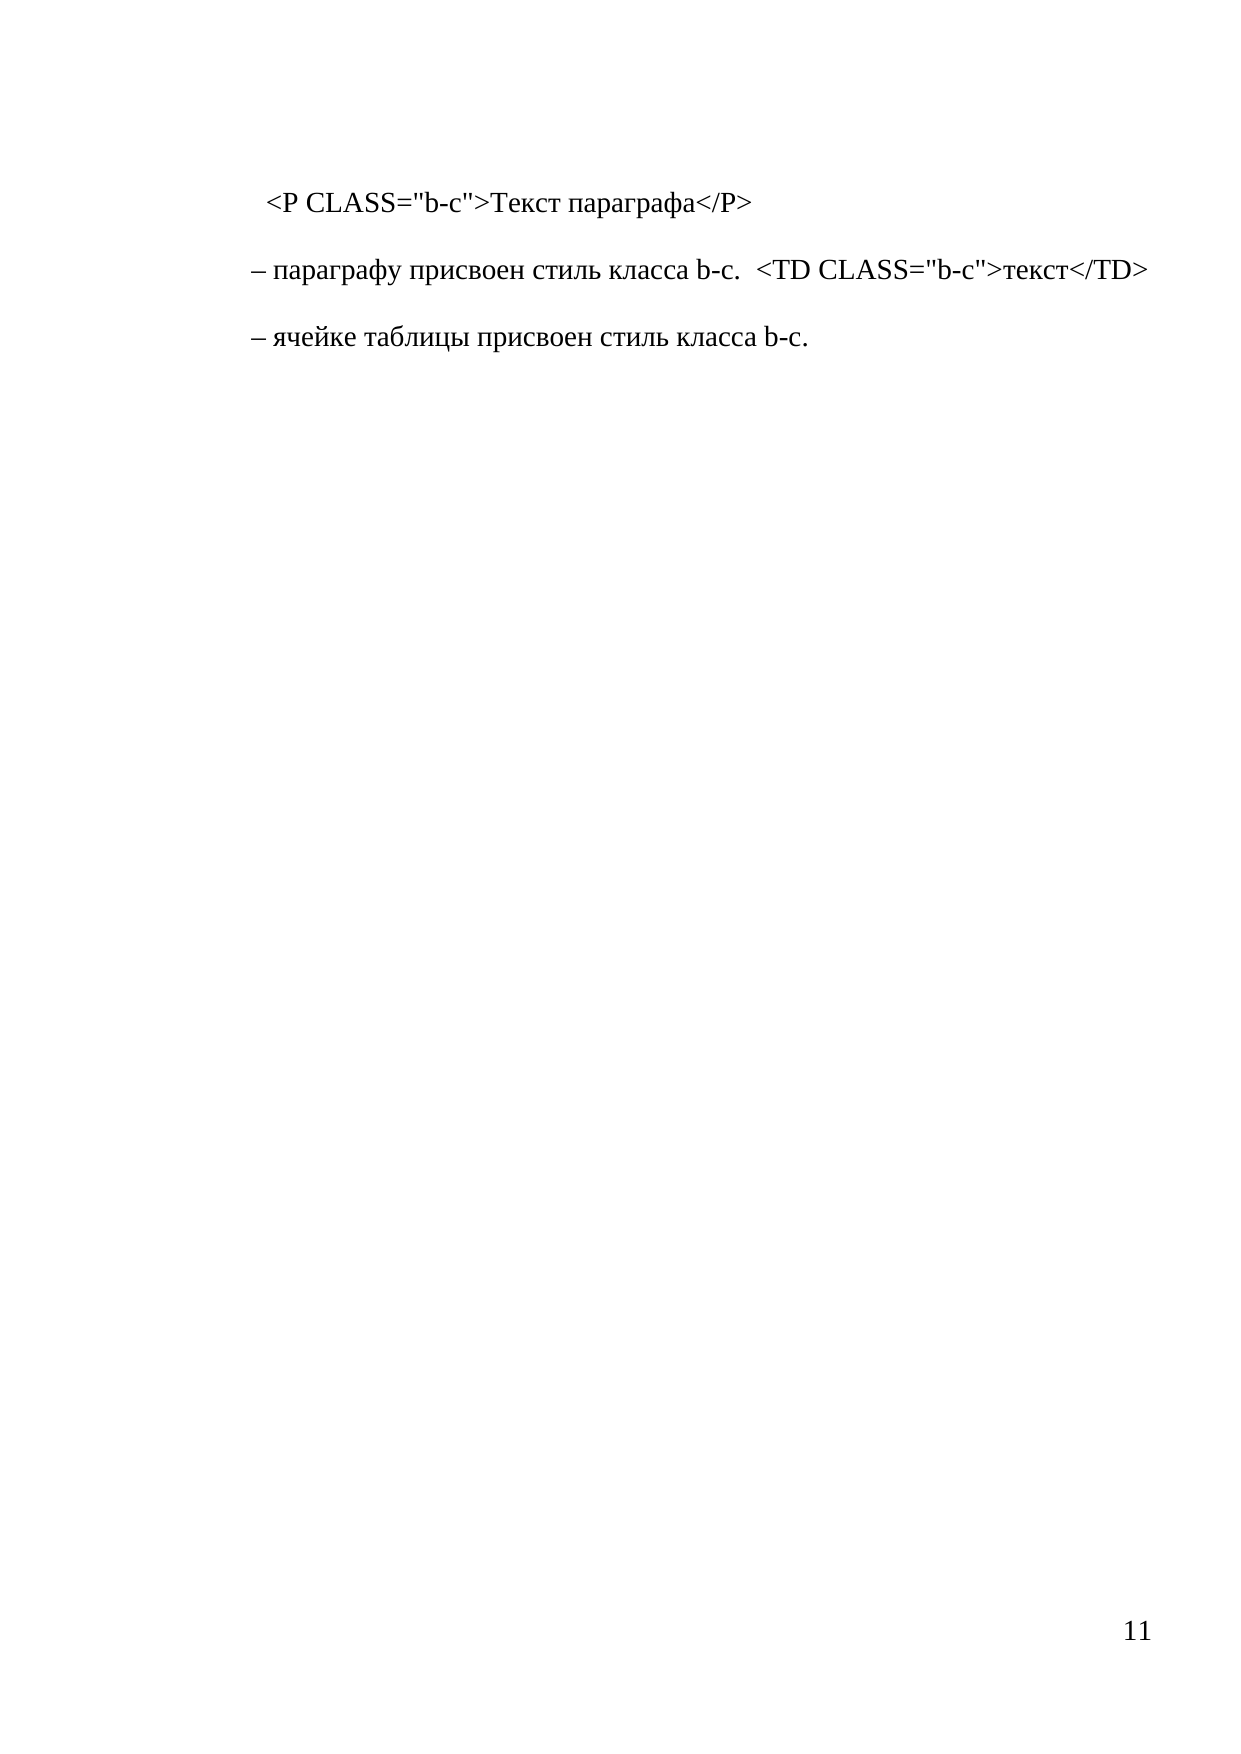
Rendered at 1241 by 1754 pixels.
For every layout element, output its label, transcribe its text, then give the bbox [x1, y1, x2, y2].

text – параграфу присвоен стиль класса b-с. <TD CLASS="b-c">текст</TD> [177, 252, 1152, 286]
text <P CLASS="b-с">Текст параграфа</P> [177, 185, 1152, 219]
text – ячейке таблицы присвоен стиль класса b-c. [177, 319, 1152, 353]
